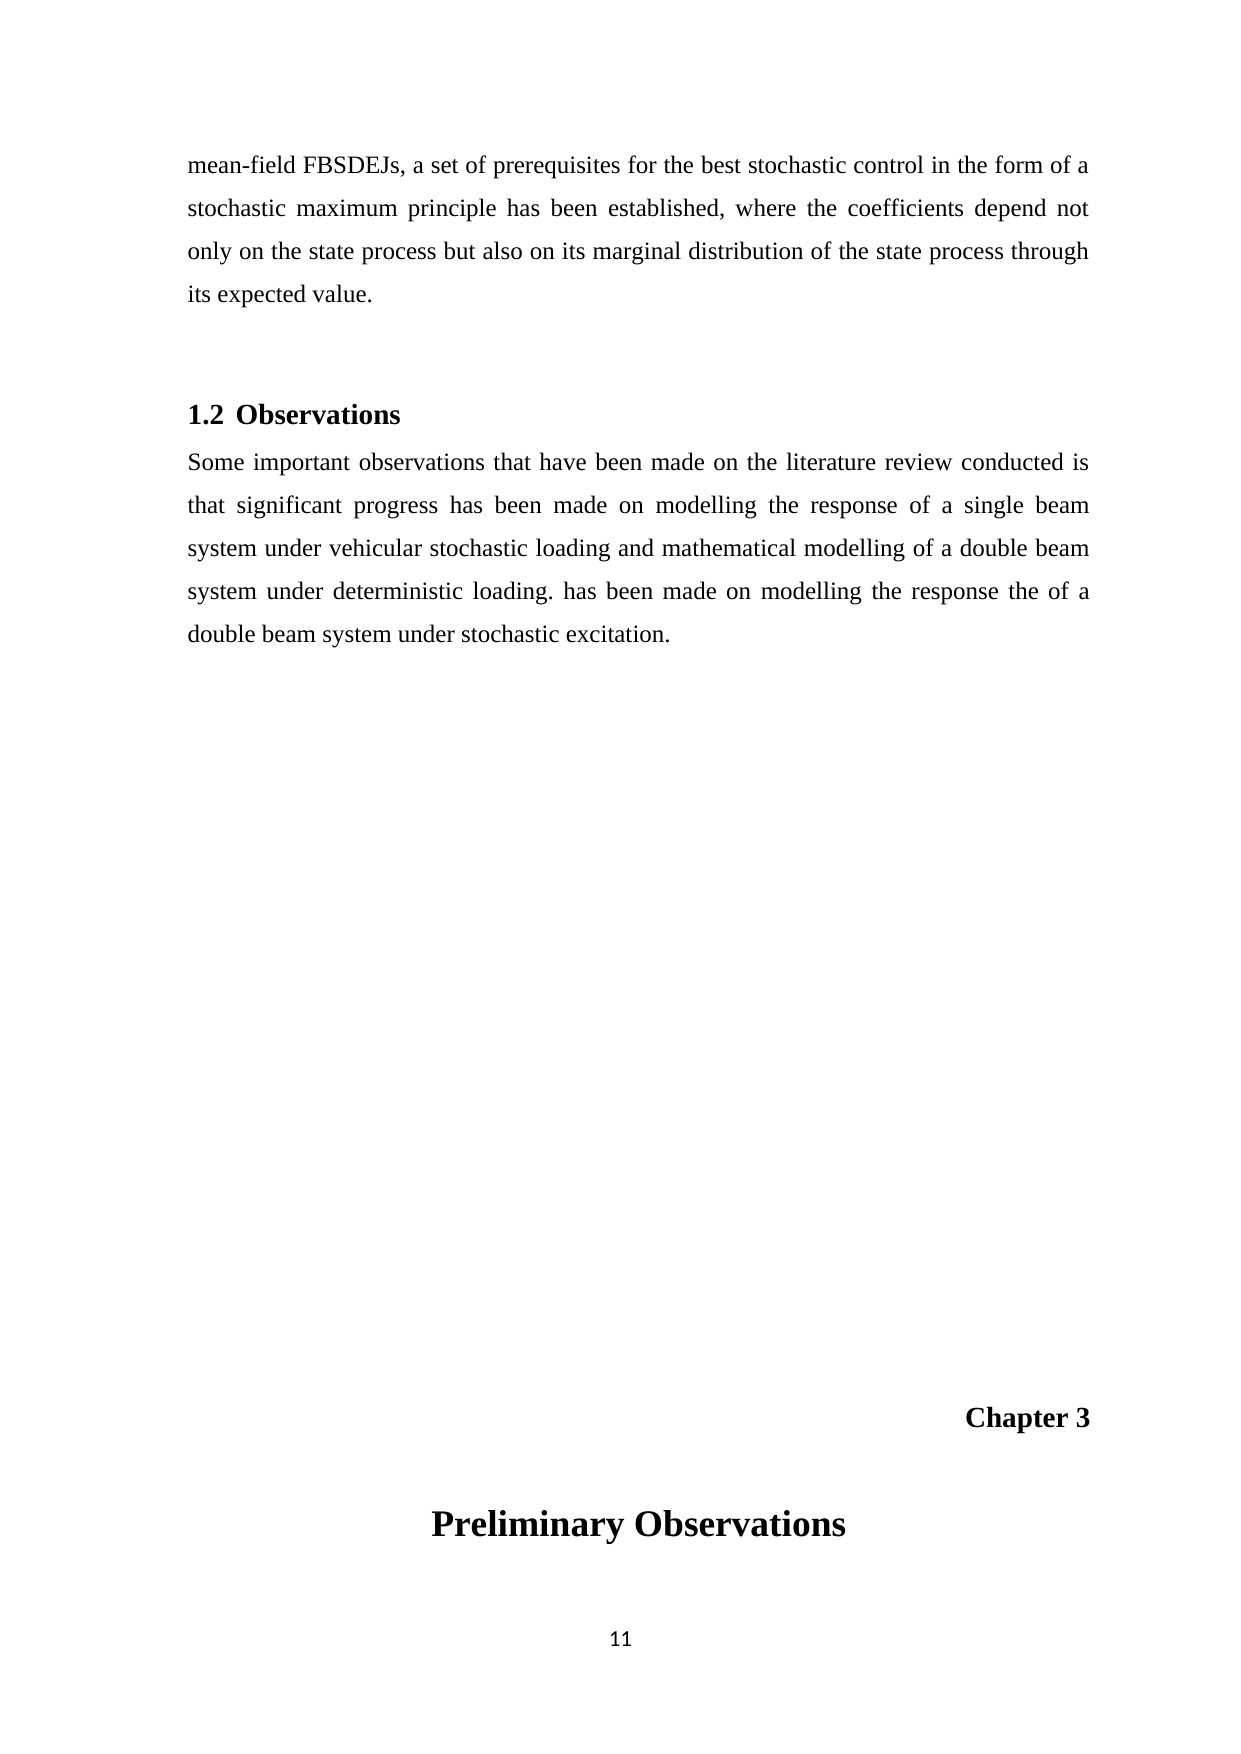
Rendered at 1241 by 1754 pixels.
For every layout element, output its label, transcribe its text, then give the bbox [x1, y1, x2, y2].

text Preliminary Observations [187, 1501, 1090, 1544]
text Chapter 3 [225, 1400, 1090, 1434]
text Some important observations that have been made on the literature review conducted is that significant progress has been made on modelling the response of a single beam system under vehicular stochastic loading and mathematical modelling of a double beam system under deterministic loading. has been made on modelling the response the of a double beam system under stochastic excitation. [187, 447, 1090, 648]
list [150, 150, 1090, 308]
list Observations [187, 397, 1090, 430]
